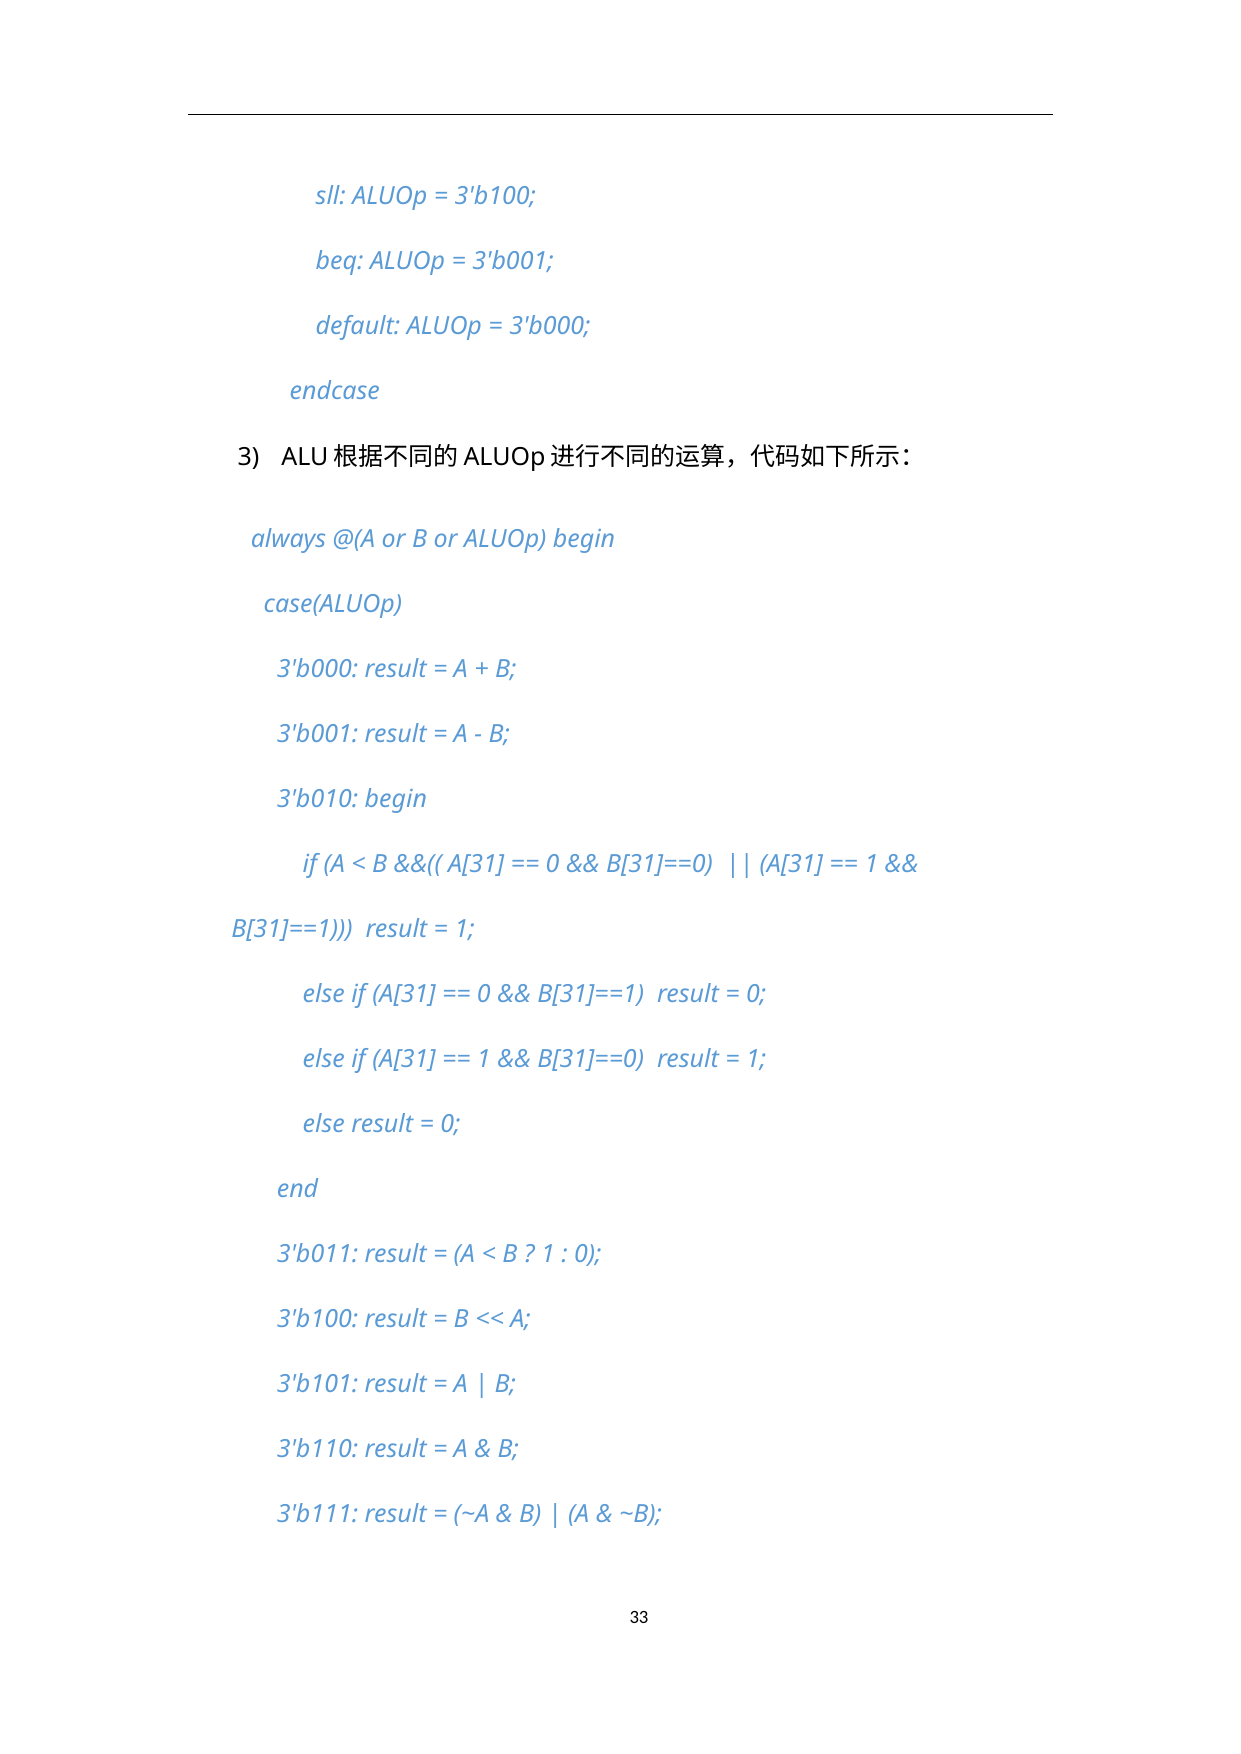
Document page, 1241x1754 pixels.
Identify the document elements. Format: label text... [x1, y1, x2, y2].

text sll: ALUOp = 3'b100; [187, 162, 1053, 227]
text end [187, 1155, 1053, 1220]
text else if (A[31] == 1 && B[31]==0) result = 1; [187, 1025, 1053, 1090]
text 3'b101: result = A | B; [187, 1350, 1053, 1415]
text 3'b110: result = A & B; [187, 1415, 1053, 1480]
text 3'b000: result = A + B; [187, 635, 1053, 700]
text 3'b100: result = B << A; [187, 1285, 1053, 1350]
text endcase [187, 357, 1053, 422]
text beq: ALUOp = 3'b001; [187, 227, 1053, 292]
text if (A < B &&(( A[31] == 0 && B[31]==0) || (A[31] == 1 && B[31]==1))) result = 1; [187, 830, 1053, 960]
list ALU根据不同的ALUOp进行不同的运算，代码如下所示： [237, 422, 1053, 487]
text case(ALUOp) [187, 570, 1053, 635]
text else result = 0; [187, 1090, 1053, 1155]
text else if (A[31] == 0 && B[31]==1) result = 0; [187, 960, 1053, 1025]
text 3'b111: result = (~A & B) | (A & ~B); [187, 1480, 1053, 1545]
text 3'b010: begin [187, 765, 1053, 830]
text 3'b011: result = (A < B ? 1 : 0); [187, 1220, 1053, 1285]
text default: ALUOp = 3'b000; [187, 292, 1053, 357]
text 3'b001: result = A - B; [187, 700, 1053, 765]
text always @(A or B or ALUOp) begin [187, 505, 1053, 570]
